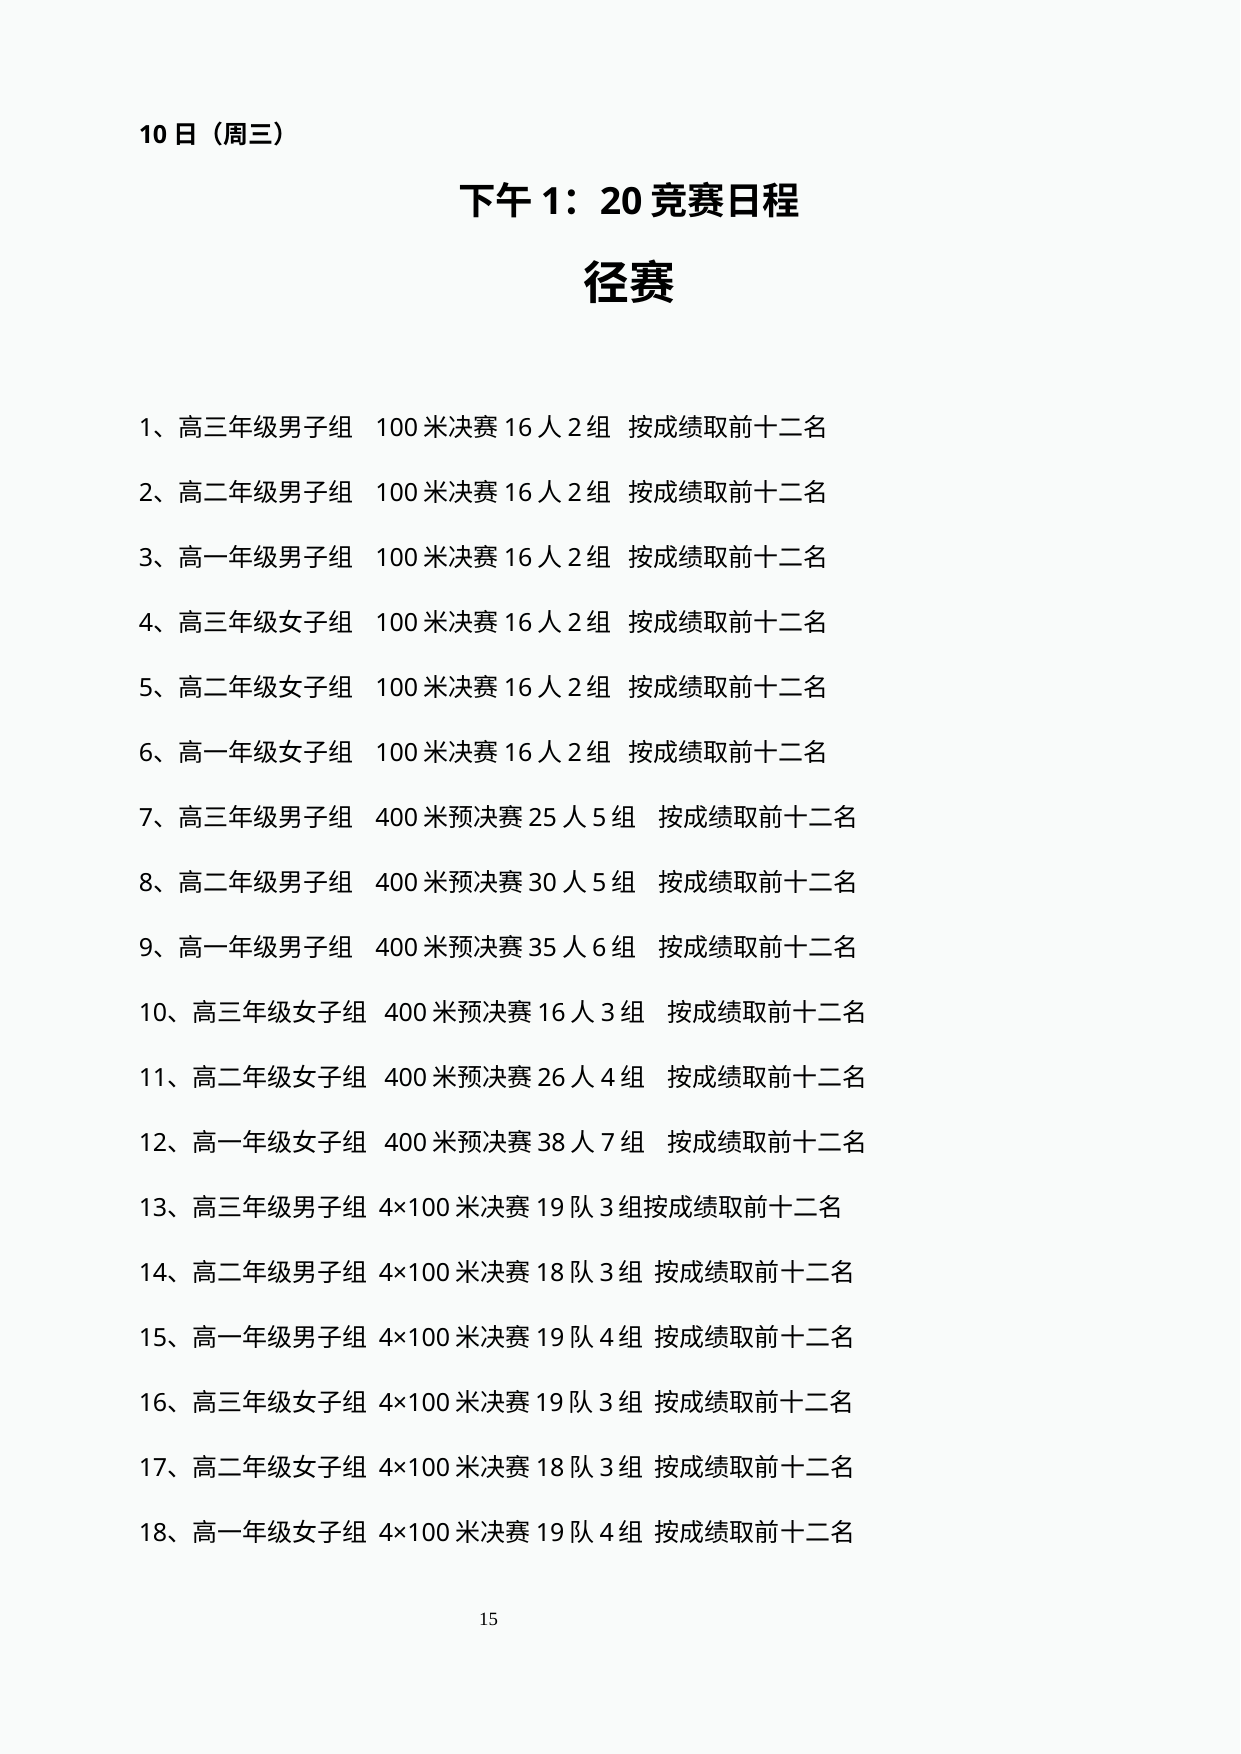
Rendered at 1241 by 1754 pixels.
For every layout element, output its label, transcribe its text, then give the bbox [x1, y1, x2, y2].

text 11、高二年级女子组 400米预决赛26人4组 按成绩取前十二名 [88, 1043, 1169, 1108]
text 下午1：20竞赛日程 [88, 166, 1169, 231]
text 10、高三年级女子组 400米预决赛16人3组 按成绩取前十二名 [88, 978, 1169, 1043]
text 径赛 [88, 231, 1169, 328]
text 8、高二年级男子组 400米预决赛30人5组 按成绩取前十二名 [88, 848, 1169, 913]
text 16、高三年级女子组 4×100米决赛19队3组 按成绩取前十二名 [88, 1368, 1169, 1433]
text 9、高一年级男子组 400米预决赛35人6组 按成绩取前十二名 [88, 913, 1169, 978]
text 10 日（周三） [113, 101, 1169, 166]
text 7、高三年级男子组 400米预决赛25人5组 按成绩取前十二名 [88, 783, 1169, 848]
text 4、高三年级女子组 100米决赛 16人2组 按成绩取前十二名 [88, 588, 1169, 653]
text 3、高一年级男子组 100米决赛 16人2组 按成绩取前十二名 [88, 523, 1169, 588]
text 1、高三年级男子组 100米决赛 16人2组 按成绩取前十二名 [88, 393, 1169, 458]
text 13、高三年级男子组 4×100米决赛 19队3组按成绩取前十二名 [88, 1173, 1169, 1238]
text 14、高二年级男子组 4×100米决赛 18队3组 按成绩取前十二名 [88, 1238, 1169, 1303]
text 2、高二年级男子组 100米决赛 16人2组 按成绩取前十二名 [88, 458, 1169, 523]
text 15、高一年级男子组 4×100米决赛 19队4组 按成绩取前十二名 [88, 1303, 1169, 1368]
text 12、高一年级女子组 400米预决赛38人7组 按成绩取前十二名 [88, 1108, 1169, 1173]
text 18、高一年级女子组 4×100米决赛 19队4组 按成绩取前十二名 [88, 1498, 1169, 1563]
text 6、高一年级女子组 100米决赛 16人2组 按成绩取前十二名 [88, 718, 1169, 783]
text 17、高二年级女子组 4×100米决赛 18队3组 按成绩取前十二名 [88, 1433, 1169, 1498]
text 5、高二年级女子组 100米决赛 16人2组 按成绩取前十二名 [88, 653, 1169, 718]
